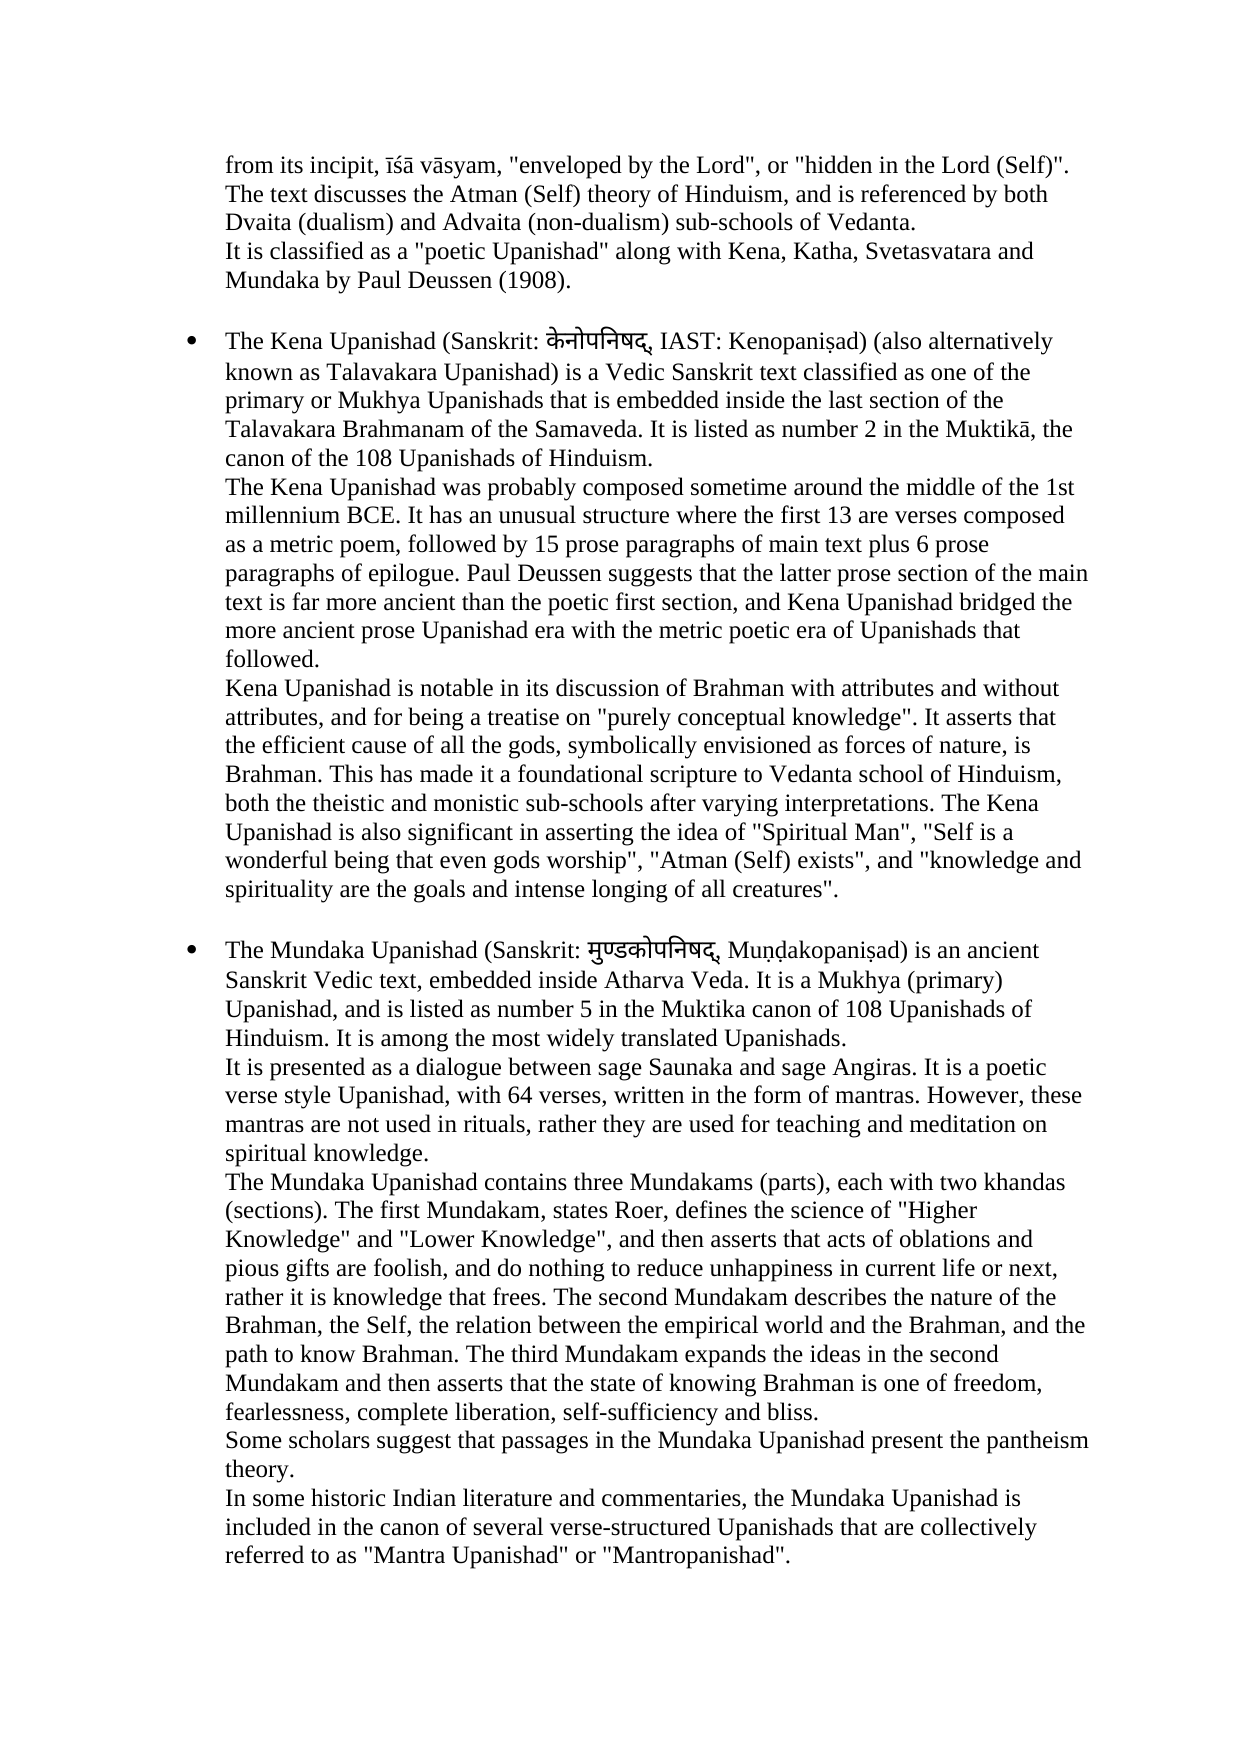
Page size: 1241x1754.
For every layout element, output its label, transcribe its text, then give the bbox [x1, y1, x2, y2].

list Kena Upanishad is notable in its discussion of Brahman with attributes and without attributes, and for being a treatise on "purely conceptual knowledge". It asserts that the efficient cause of all the gods, symbolically envisioned as forces of nature, is Brahman. This has made it a foundational scripture to Vedanta school of Hinduism, both the theistic and monistic sub-schools after varying interpretations. The Kena Upanishad is also significant in asserting the idea of "Spiritual Man", "Self is a wonderful being that even gods worship", "Atman (Self) exists", and "knowledge and spirituality are the goals and intense longing of all creatures". [225, 673, 1090, 903]
list Some scholars suggest that passages in the Mundaka Upanishad present the pantheism theory. [225, 1426, 1090, 1483]
list The Mundaka Upanishad contains three Mundakams (parts), each with two khandas (sections). The first Mundakam, states Roer, defines the science of "Higher Knowledge" and "Lower Knowledge", and then asserts that acts of oblations and pious gifts are foolish, and do nothing to reduce unhappiness in current life or next, rather it is knowledge that frees. The second Mundakam describes the nature of the Brahman, the Self, the relation between the empirical world and the Brahman, and the path to know Brahman. The third Mundakam expands the ideas in the second Mundakam and then asserts that the state of knowing Brahman is one of freedom, fearlessness, complete liberation, self-sufficiency and bliss. [225, 1167, 1090, 1426]
list The Mundaka Upanishad (Sanskrit: मुण्डकोपनिषद्, Muṇḍakopaniṣad) is an ancient Sanskrit Vedic text, embedded inside Atharva Veda. It is a Mukhya (primary) Upanishad, and is listed as number 5 in the Muktika canon of 108 Upanishads of Hinduism. It is among the most widely translated Upanishads. [187, 932, 1090, 1052]
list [225, 150, 1090, 236]
list The Kena Upanishad (Sanskrit: केनोपनिषद्, IAST: Kenopaniṣad) (also alternatively known as Talavakara Upanishad) is a Vedic Sanskrit text classified as one of the primary or Mukhya Upanishads that is embedded inside the last section of the Talavakara Brahmanam of the Samaveda. It is listed as number 2 in the Muktikā, the canon of the 108 Upanishads of Hinduism. [187, 322, 1090, 472]
list It is presented as a dialogue between sage Saunaka and sage Angiras. It is a poetic verse style Upanishad, with 64 verses, written in the form of mantras. However, these mantras are not used in rituals, rather they are used for teaching and meditation on spiritual knowledge. [225, 1052, 1090, 1167]
list It is classified as a "poetic Upanishad" along with Kena, Katha, Svetasvatara and Mundaka by Paul Deussen (1908). [225, 236, 1090, 294]
list The Kena Upanishad was probably composed sometime around the middle of the 1st millennium BCE. It has an unusual structure where the first 13 are verses composed as a metric poem, followed by 15 prose paragraphs of main text plus 6 prose paragraphs of epilogue. Paul Deussen suggests that the latter prose section of the main text is far more ancient than the poetic first section, and Kena Upanishad bridged the more ancient prose Upanishad era with the metric poetic era of Upanishads that followed. [225, 472, 1090, 673]
list In some historic Indian literature and commentaries, the Mundaka Upanishad is included in the canon of several verse-structured Upanishads that are collectively referred to as "Mantra Upanishad" or "Mantropanishad". [225, 1483, 1090, 1569]
